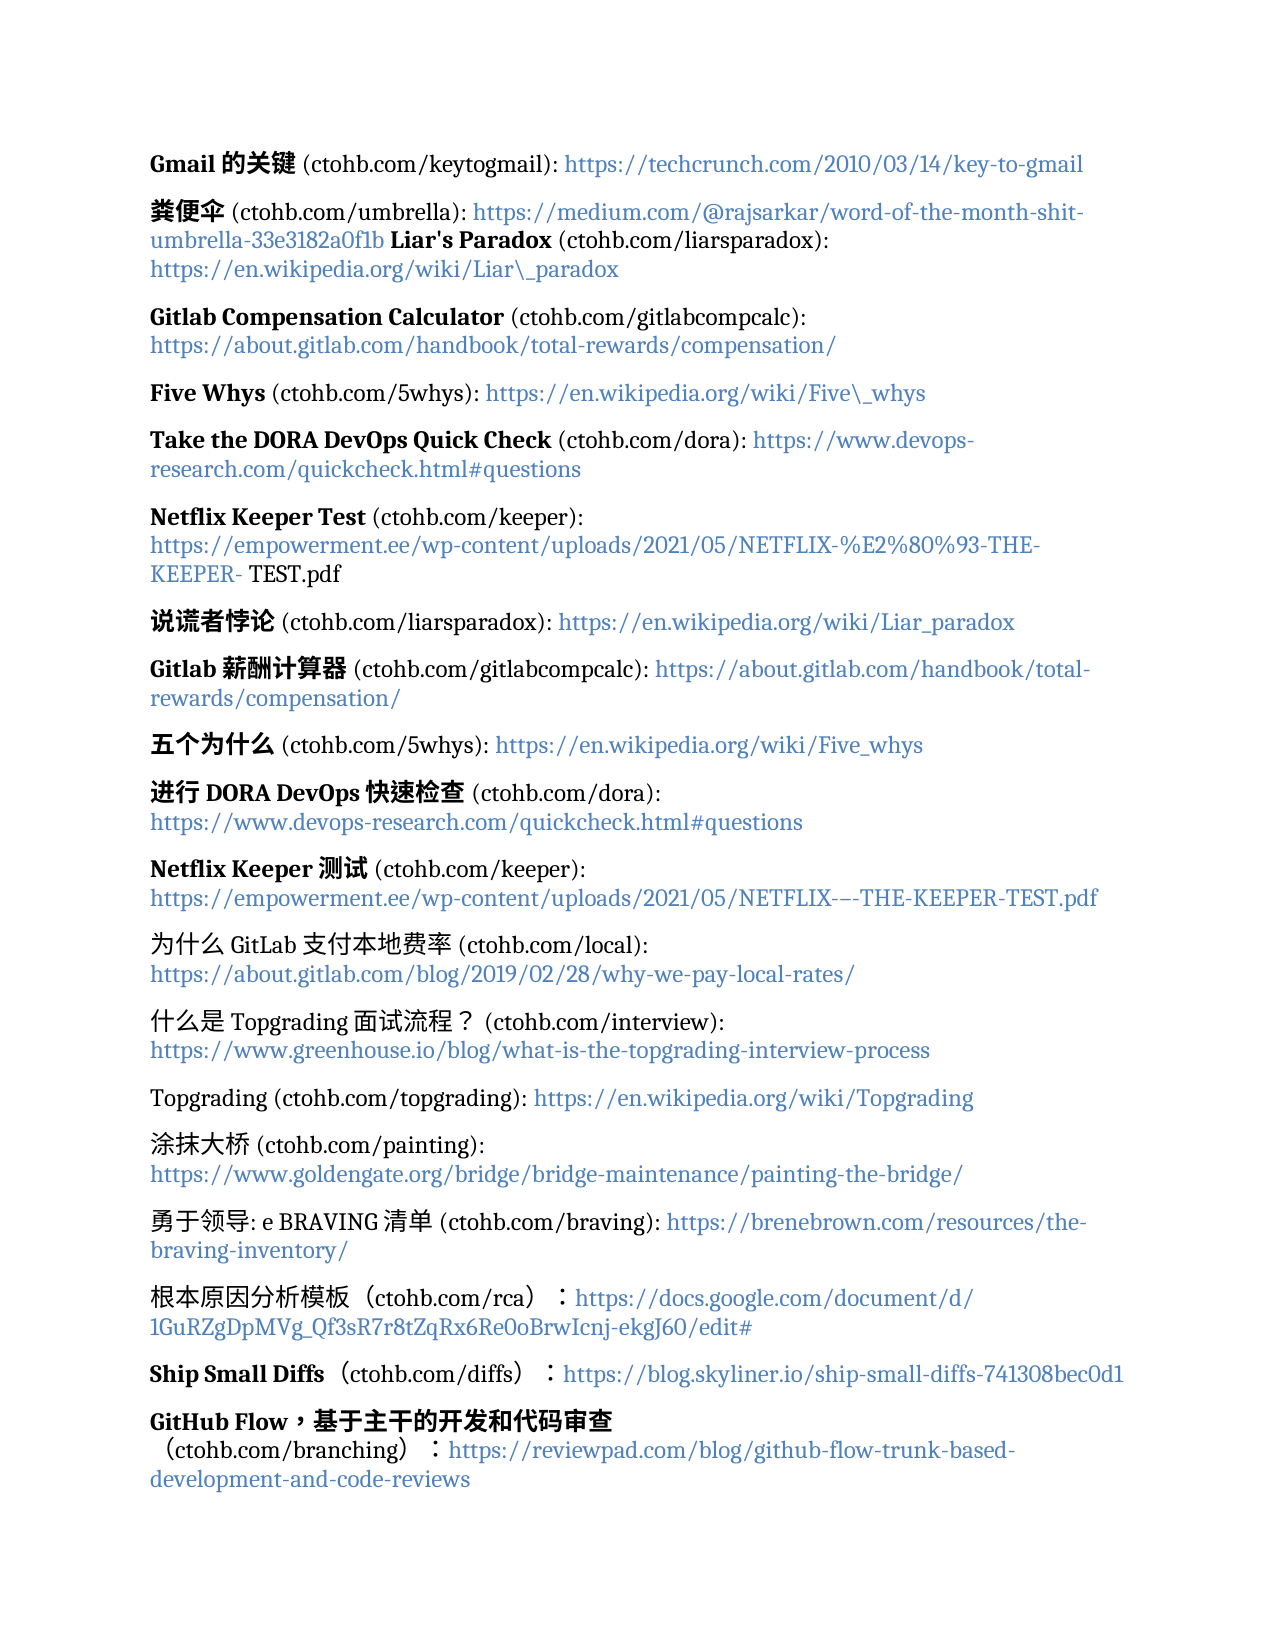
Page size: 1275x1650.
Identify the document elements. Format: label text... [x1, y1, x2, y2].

text 为什么 GitLab 支付本地费率 (ctohb.com/local): https://about.gitlab.com/blog/2019/02/28/why-we-pay-local-rates/ [150, 931, 1125, 989]
text 五个为什么 (ctohb.com/5whys): https://en.wikipedia.org/wiki/Five_whys [150, 731, 1125, 760]
text GitHub Flow，基于主干的开发和代码审查（ctohb.com/branching）：https://reviewpad.com/blog/github-flow-trunk-based-development-and-code-reviews [150, 1407, 1125, 1494]
text 粪便伞 (ctohb.com/umbrella): https://medium.com/@rajsarkar/word-of-the-month-shit-umbrella-33e3182a0f1b Liar's Paradox (ctohb.com/liarsparadox): https://en.wikipedia.org/wiki/Liar\_paradox [150, 197, 1125, 284]
text 根本原因分析模板（ctohb.com/rca）：https://docs.google.com/document/d/1GuRZgDpMVg_Qf3sR7r8tZqRx6Re0oBrwIcnj-ekgJ60/edit# [150, 1284, 1125, 1341]
text Netflix Keeper 测试 (ctohb.com/keeper): https://empowerment.ee/wp-content/uploads/2021/05/NETFLIX-–-THE-KEEPER-TEST.pdf [150, 855, 1125, 912]
text 涂抹大桥 (ctohb.com/painting): https://www.goldengate.org/bridge/bridge-maintenance/painting-the-bridge/ [150, 1131, 1125, 1189]
text 勇于领导: e BRAVING 清单 (ctohb.com/braving): https://brenebrown.com/resources/the-braving-inventory/ [150, 1207, 1125, 1265]
text Gmail 的关键 (ctohb.com/keytogmail): https://techcrunch.com/2010/03/14/key-to-gmail [150, 150, 1125, 179]
text Netflix Keeper Test (ctohb.com/keeper): https://empowerment.ee/wp-content/uploads/2021/05/NETFLIX-%E2%80%93-THE-KEEPER- TEST.pdf [150, 502, 1125, 589]
text 进行 DORA DevOps 快速检查 (ctohb.com/dora): https://www.devops-research.com/quickcheck.html#questions [150, 779, 1125, 836]
text Topgrading (ctohb.com/topgrading): https://en.wikipedia.org/wiki/Topgrading [150, 1084, 1125, 1112]
text Five Whys (ctohb.com/5whys): https://en.wikipedia.org/wiki/Five\_whys [150, 379, 1125, 407]
text Gitlab Compensation Calculator (ctohb.com/gitlabcompcalc): https://about.gitlab.com/handbook/total-rewards/compensation/ [150, 302, 1125, 360]
text Ship Small Diffs（ctohb.com/diffs）：https://blog.skyliner.io/ship-small-diffs-741308bec0d1 [150, 1360, 1125, 1389]
text 什么是 Topgrading 面试流程？ (ctohb.com/interview): https://www.greenhouse.io/blog/what-is-the-topgrading-interview-process [150, 1007, 1125, 1065]
text Gitlab 薪酬计算器 (ctohb.com/gitlabcompcalc): https://about.gitlab.com/handbook/total-rewards/compensation/ [150, 655, 1125, 712]
text 说谎者悖论 (ctohb.com/liarsparadox): https://en.wikipedia.org/wiki/Liar_paradox [150, 607, 1125, 636]
text Take the DORA DevOps Quick Check (ctohb.com/dora): https://www.devops-research.com/quickcheck.html#questions [150, 426, 1125, 484]
